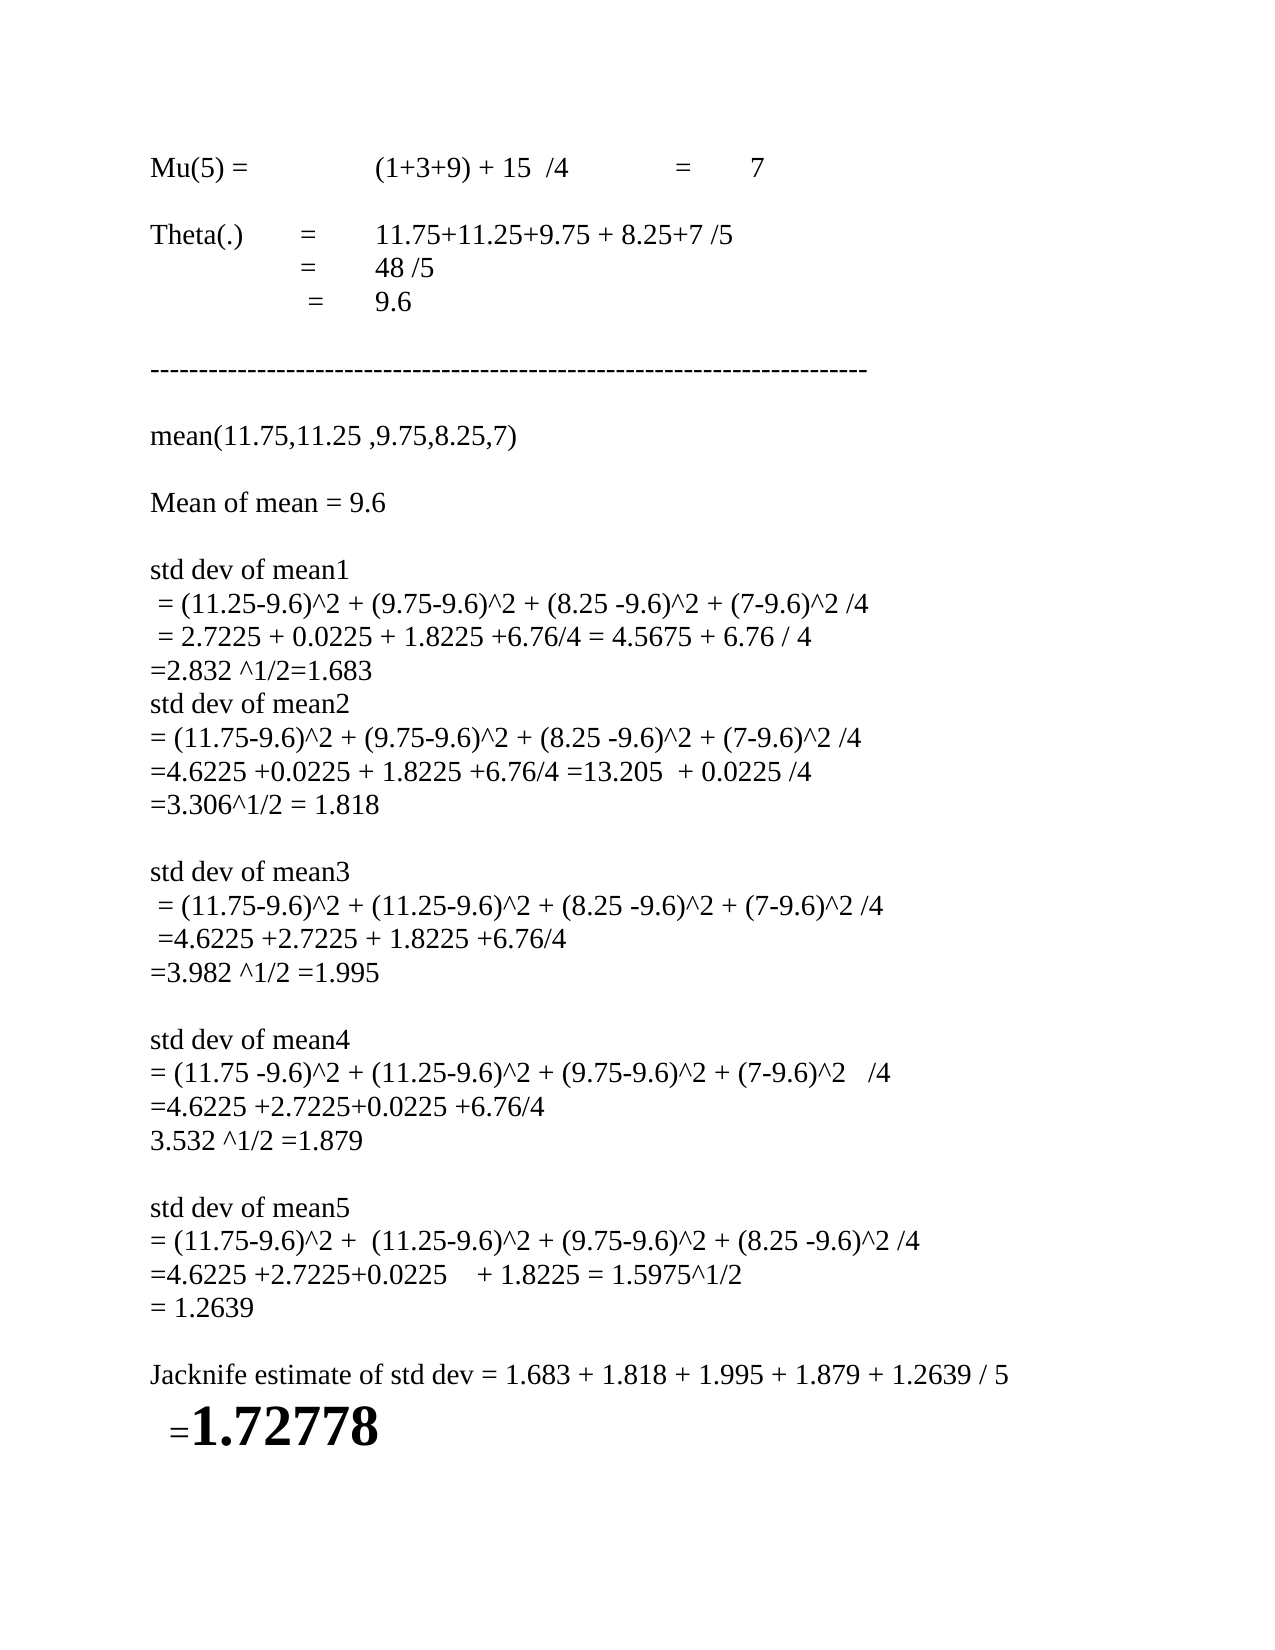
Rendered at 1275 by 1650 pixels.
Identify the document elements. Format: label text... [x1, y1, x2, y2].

text Theta(.) = 11.75+11.25+9.75 + 8.25+7 /5 [150, 217, 1125, 251]
text = 9.6 [300, 284, 1125, 318]
text =3.306^1/2 = 1.818 [150, 787, 1125, 821]
text =4.6225 +0.0225 + 1.8225 +6.76/4 =13.205 + 0.0225 /4 [150, 754, 1125, 787]
text = (11.25-9.6)^2 + (9.75-9.6)^2 + (8.25 -9.6)^2 + (7-9.6)^2 /4 [150, 586, 1125, 619]
text =4.6225 +2.7225+0.0225 +6.76/4 [150, 1089, 1125, 1123]
text std dev of mean5 [150, 1190, 1125, 1223]
text Mu(5) = (1+3+9) + 15 /4 = 7 [150, 150, 1125, 183]
text mean(11.75,11.25 ,9.75,8.25,7) [150, 418, 1125, 452]
text Mean of mean = 9.6 [150, 485, 1125, 519]
text std dev of mean2 [150, 687, 1125, 720]
text =2.832 ^1/2=1.683 [150, 653, 1125, 687]
text Jacknife estimate of std dev = 1.683 + 1.818 + 1.995 + 1.879 + 1.2639 / 5 [150, 1357, 1125, 1391]
text std dev of mean4 [150, 1022, 1125, 1056]
text = 48 /5 [150, 251, 1125, 284]
text 3.532 ^1/2 =1.879 [150, 1123, 1125, 1156]
text std dev of mean1 [150, 552, 1125, 586]
text =4.6225 +2.7225+0.0225 + 1.8225 = 1.5975^1/2 [150, 1257, 1125, 1290]
text std dev of mean3 [150, 854, 1125, 888]
text = (11.75 -9.6)^2 + (11.25-9.6)^2 + (9.75-9.6)^2 + (7-9.6)^2 /4 [150, 1056, 1125, 1089]
text = (11.75-9.6)^2 + (11.25-9.6)^2 + (9.75-9.6)^2 + (8.25 -9.6)^2 /4 [150, 1223, 1125, 1257]
text =3.982 ^1/2 =1.995 [150, 955, 1125, 988]
text = 1.2639 [150, 1290, 1125, 1324]
text = (11.75-9.6)^2 + (9.75-9.6)^2 + (8.25 -9.6)^2 + (7-9.6)^2 /4 [150, 720, 1125, 754]
text = (11.75-9.6)^2 + (11.25-9.6)^2 + (8.25 -9.6)^2 + (7-9.6)^2 /4 [150, 888, 1125, 921]
text = 2.7225 + 0.0225 + 1.8225 +6.76/4 = 4.5675 + 6.76 / 4 [150, 619, 1125, 653]
text =4.6225 +2.7225 + 1.8225 +6.76/4 [150, 921, 1125, 955]
text =1.72778 [150, 1391, 1125, 1458]
text -------------------------------------------------------------------------- [150, 351, 1125, 385]
